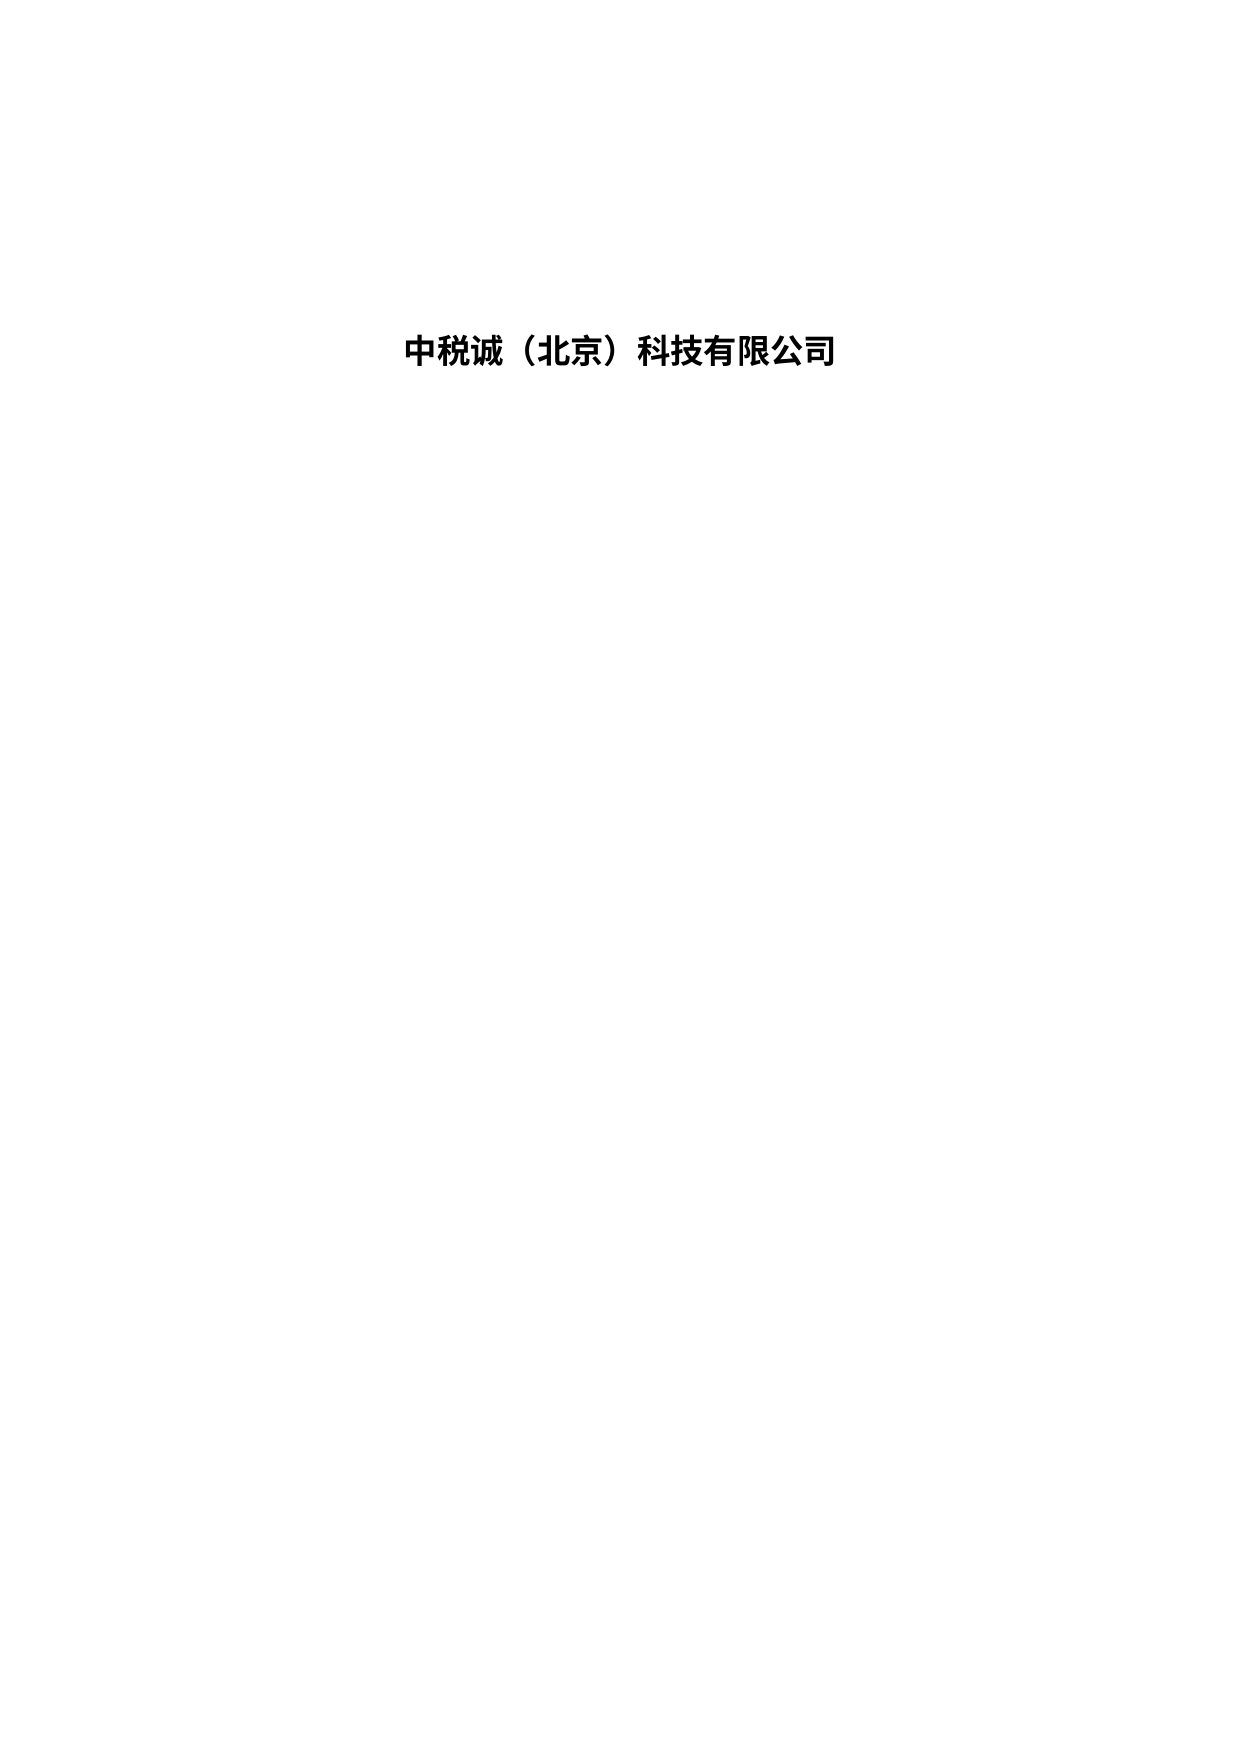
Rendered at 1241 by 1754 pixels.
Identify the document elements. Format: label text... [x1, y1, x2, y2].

title 中税诚（北京）科技有限公司 [187, 317, 1053, 382]
